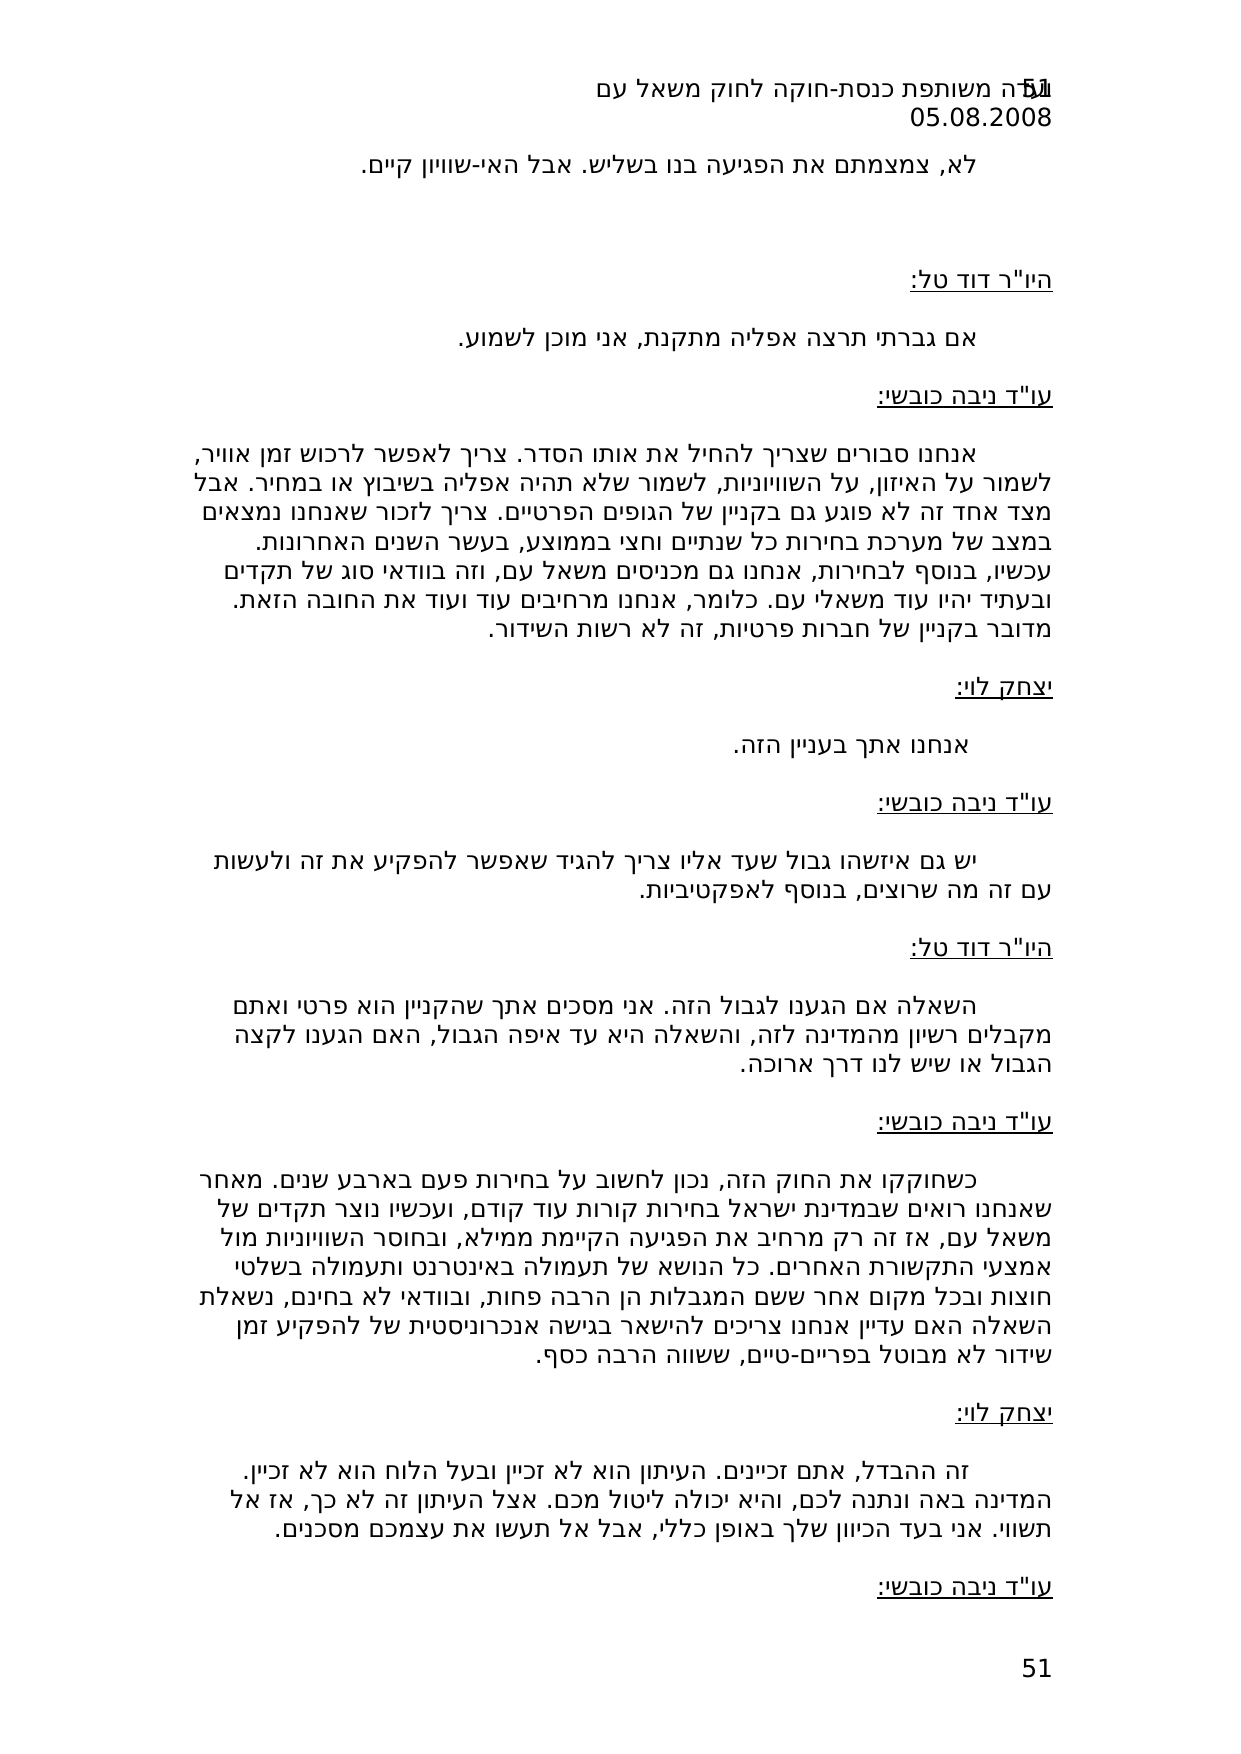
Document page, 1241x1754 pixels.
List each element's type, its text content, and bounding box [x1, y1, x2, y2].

text לא, צמצמתם את הפגיעה בנו בשליש. אבל האי-שוויון קיים. [187, 150, 1053, 179]
text היו"ר דוד טל: [187, 933, 1053, 962]
text עו"ד ניבה כובשי: [187, 381, 1053, 410]
text עו"ד ניבה כובשי: [187, 788, 1053, 817]
text זה ההבדל, אתם זכיינים. העיתון הוא לא זכיין ובעל הלוח הוא לא זכיין. המדינה באה ונתנה לכם, והיא יכולה ליטול מכם. אצל העיתון זה לא כך, אז אל תשווי. אני בעד הכיוון שלך באופן כללי, אבל אל תעשו את עצמכם מסכנים. [187, 1456, 1053, 1543]
text אם גברתי תרצה אפליה מתקנת, אני מוכן לשמוע. [187, 323, 1053, 352]
text יש גם איזשהו גבול שעד אליו צריך להגיד שאפשר להפקיע את זה ולעשות עם זה מה שרוצים, בנוסף לאפקטיביות. [187, 846, 1053, 904]
text עו"ד ניבה כובשי: [187, 1107, 1053, 1136]
text כשחוקקו את החוק הזה, נכון לחשוב על בחירות פעם בארבע שנים. מאחר שאנחנו רואים שבמדינת ישראל בחירות קורות עוד קודם, ועכשיו נוצר תקדים של משאל עם, אז זה רק מרחיב את הפגיעה הקיימת ממילא, ובחוסר השוויוניות מול אמצעי התקשורת האחרים. כל הנושא של תעמולה באינטרנט ותעמולה בשלטי חוצות ובכל מקום אחר ששם המגבלות הן הרבה פחות, ובוודאי לא בחינם, נשאלת השאלה האם עדיין אנחנו צריכים להישאר בגישה אנכרוניסטית של להפקיע זמן שידור לא מבוטל בפריים-טיים, ששווה הרבה כסף. [187, 1165, 1053, 1369]
text היו"ר דוד טל: [187, 265, 1053, 294]
text השאלה אם הגענו לגבול הזה. אני מסכים אתך שהקניין הוא פרטי ואתם מקבלים רשיון מהמדינה לזה, והשאלה היא עד איפה הגבול, האם הגענו לקצה הגבול או שיש לנו דרך ארוכה. [187, 991, 1053, 1078]
text יצחק לוי: [187, 1398, 1053, 1427]
text יצחק לוי: [187, 672, 1053, 701]
text אנחנו סבורים שצריך להחיל את אותו הסדר. צריך לאפשר לרכוש זמן אוויר, לשמור על האיזון, על השוויוניות, לשמור שלא תהיה אפליה בשיבוץ או במחיר. אבל מצד אחד זה לא פוגע גם בקניין של הגופים הפרטיים. צריך לזכור שאנחנו נמצאים במצב של מערכת בחירות כל שנתיים וחצי בממוצע, בעשר השנים האחרונות. עכשיו, בנוסף לבחירות, אנחנו גם מכניסים משאל עם, וזה בוודאי סוג של תקדים ובעתיד יהיו עוד משאלי עם. כלומר, אנחנו מרחיבים עוד ועוד את החובה הזאת. מדובר בקניין של חברות פרטיות, זה לא רשות השידור. [187, 439, 1053, 643]
text עו"ד ניבה כובשי: [187, 1572, 1053, 1601]
text אנחנו אתך בעניין הזה. [187, 730, 1053, 759]
